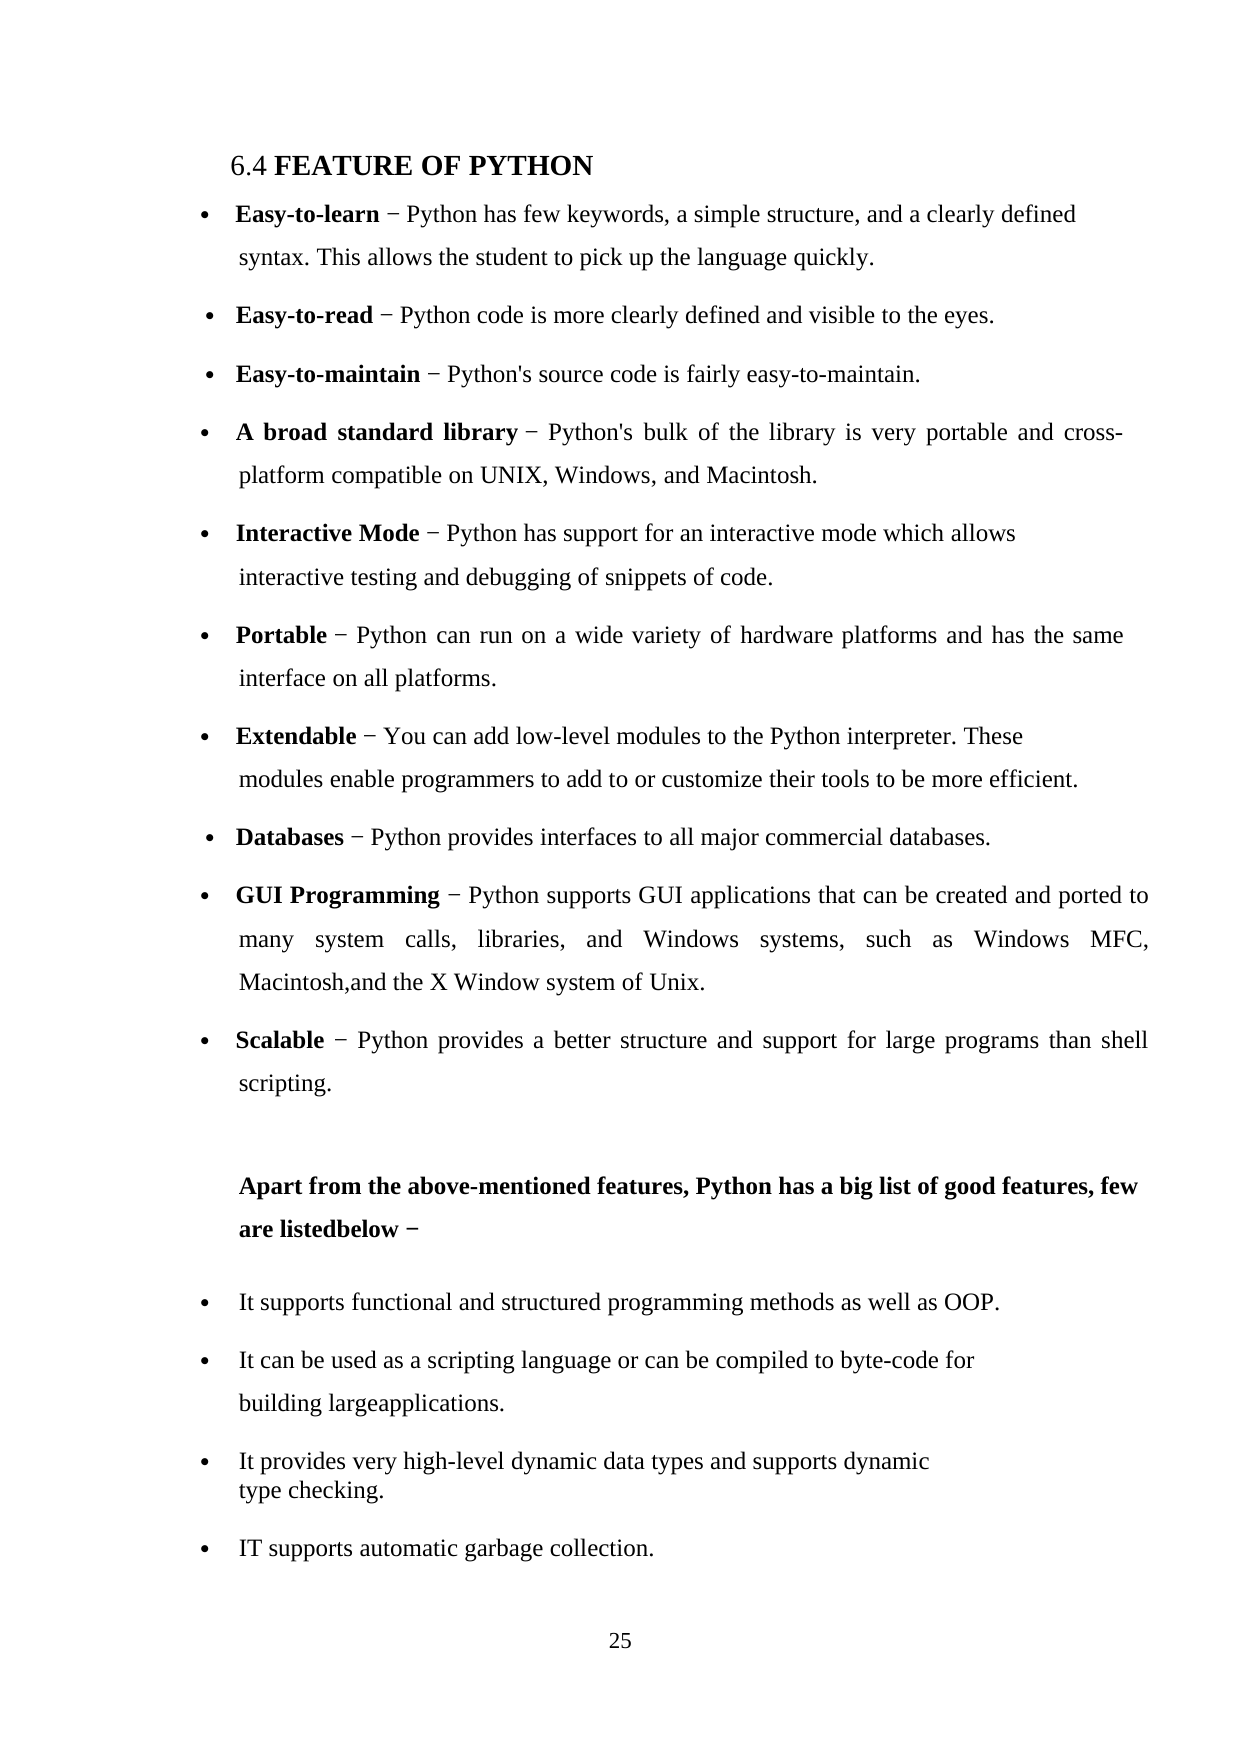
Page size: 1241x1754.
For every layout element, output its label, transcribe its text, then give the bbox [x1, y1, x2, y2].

subtitle  FEATURE OF PYTHON [230, 148, 1173, 182]
list It supports functional and structured programming methods as well as OOP. [201, 1287, 1173, 1316]
list GUI Programming − Python supports GUI applications that can be created and ported to many system calls, libraries, and Windows systems, such as Windows MFC, Macintosh,and the X Window system of Unix. [201, 881, 1150, 996]
list Portable − Python can run on a wide variety of hardware platforms and has the same interface on all platforms. [201, 620, 1124, 692]
list Databases − Python provides interfaces to all major commercial databases. [206, 822, 1173, 851]
list Easy-to-learn − Python has few keywords, a simple structure, and a clearly defined syntax. This allows the student to pick up the language quickly. [201, 199, 1150, 271]
list Extendable − You can add low-level modules to the Python interpreter. These modules enable programmers to add to or customize their tools to be more efficient. [201, 721, 1112, 793]
list It can be used as a scripting language or can be compiled to byte-code for building largeapplications. [201, 1345, 974, 1417]
list Easy-to-maintain − Python's source code is fairly easy-to-maintain. [206, 359, 1173, 388]
list It provides very high-level dynamic data types and supports dynamic type checking. [201, 1446, 976, 1503]
list Scalable − Python provides a better structure and support for large programs than shell scripting. [201, 1025, 1149, 1097]
text Apart from the above-mentioned features, Python has a big list of good features, few are listedbelow − [238, 1171, 1161, 1243]
list A broad standard library − Python's bulk of the library is very portable and cross- platform compatible on UNIX, Windows, and Macintosh. [201, 417, 1125, 489]
list IT supports automatic garbage collection. [201, 1533, 1173, 1561]
list Interactive Mode − Python has support for an interactive mode which allows interactive testing and debugging of snippets of code. [201, 518, 1124, 590]
list Easy-to-read − Python code is more clearly defined and visible to the eyes. [206, 301, 1173, 329]
